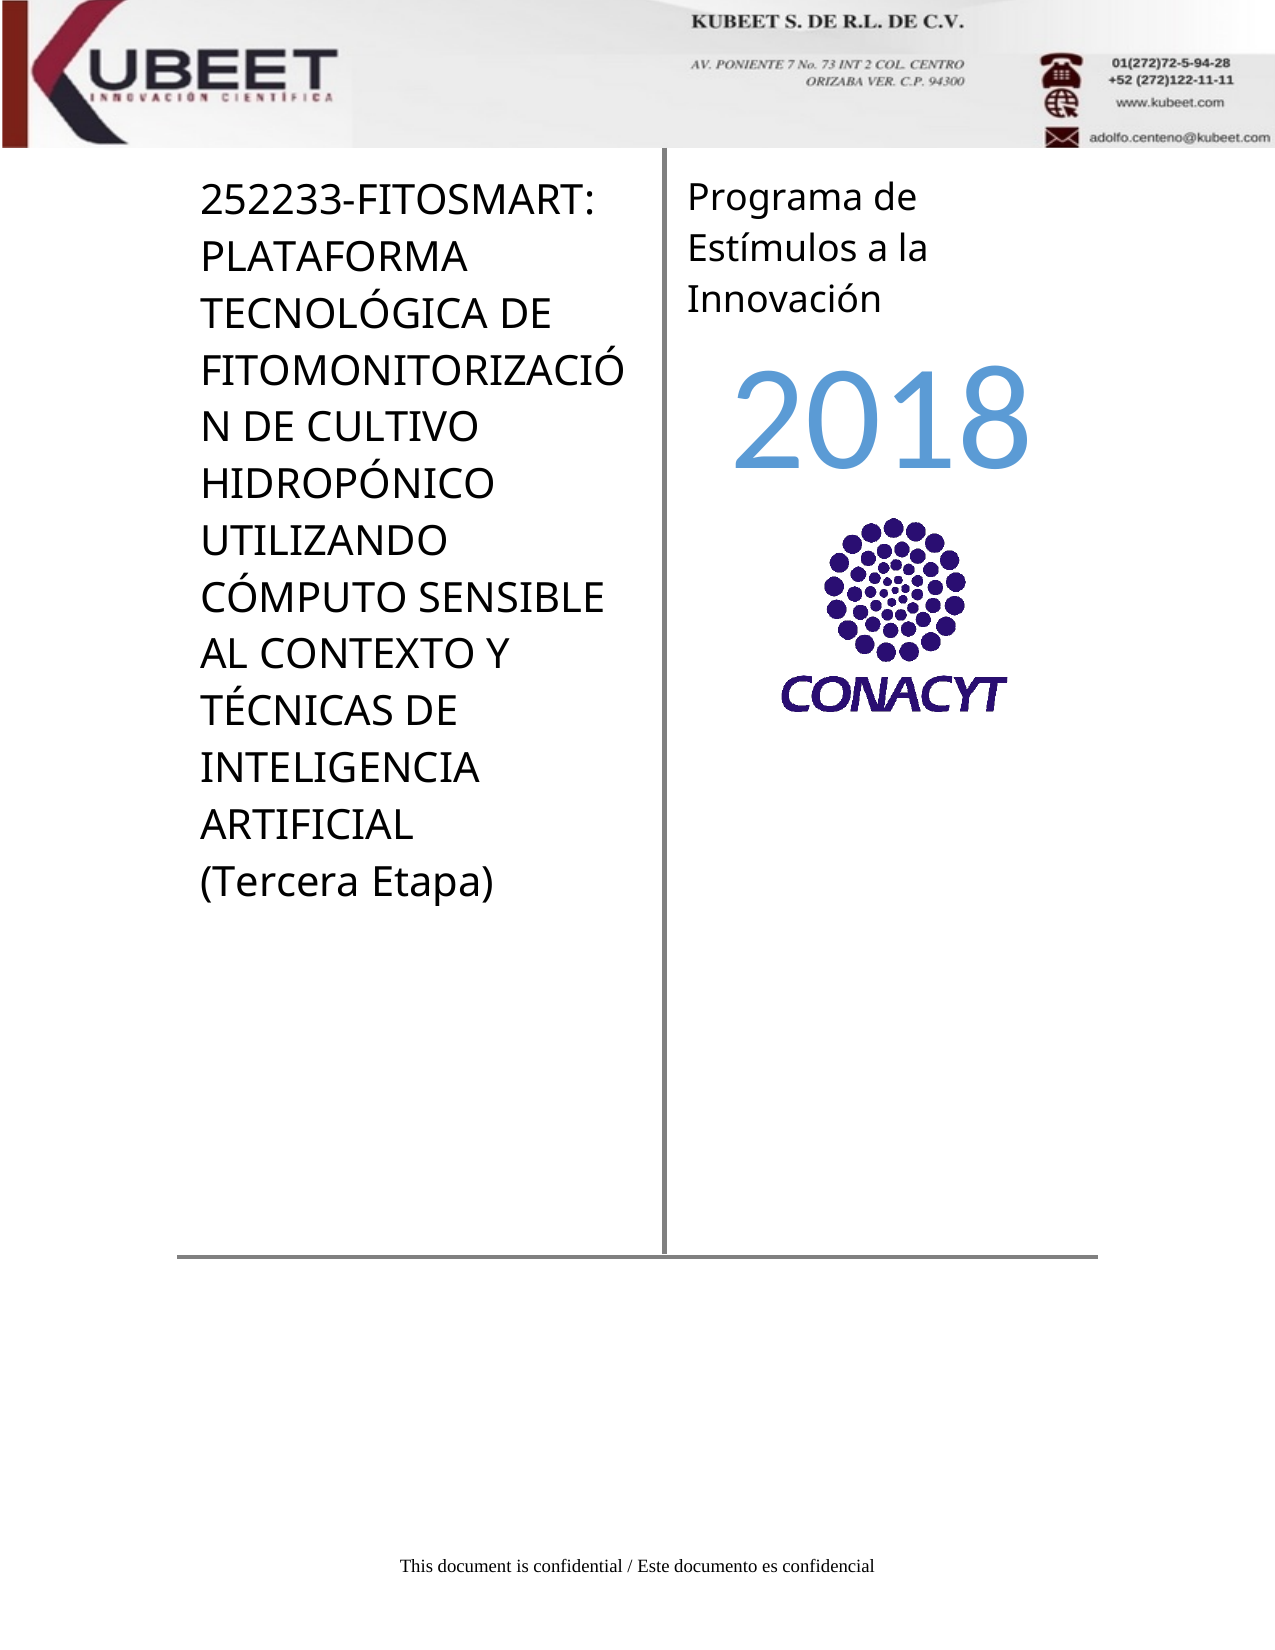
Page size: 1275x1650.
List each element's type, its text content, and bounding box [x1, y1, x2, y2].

table_header Programa de Estímulos a la Innovación 2018 [667, 148, 1098, 1254]
picture [2, 0, 1275, 148]
table_header 252233-FITOSMART: PLATAFORMA TECNOLÓGICA DE FITOMONITORIZACIÓN DE CULTIVO HIDROPÓNICO UTILIZANDO CÓMPUTO SENSIBLE AL CONTEXTO Y TÉCNICAS DE INTELIGENCIA ARTIFICIAL (Tercera Etapa) [177, 148, 662, 1254]
picture [781, 518, 1008, 712]
